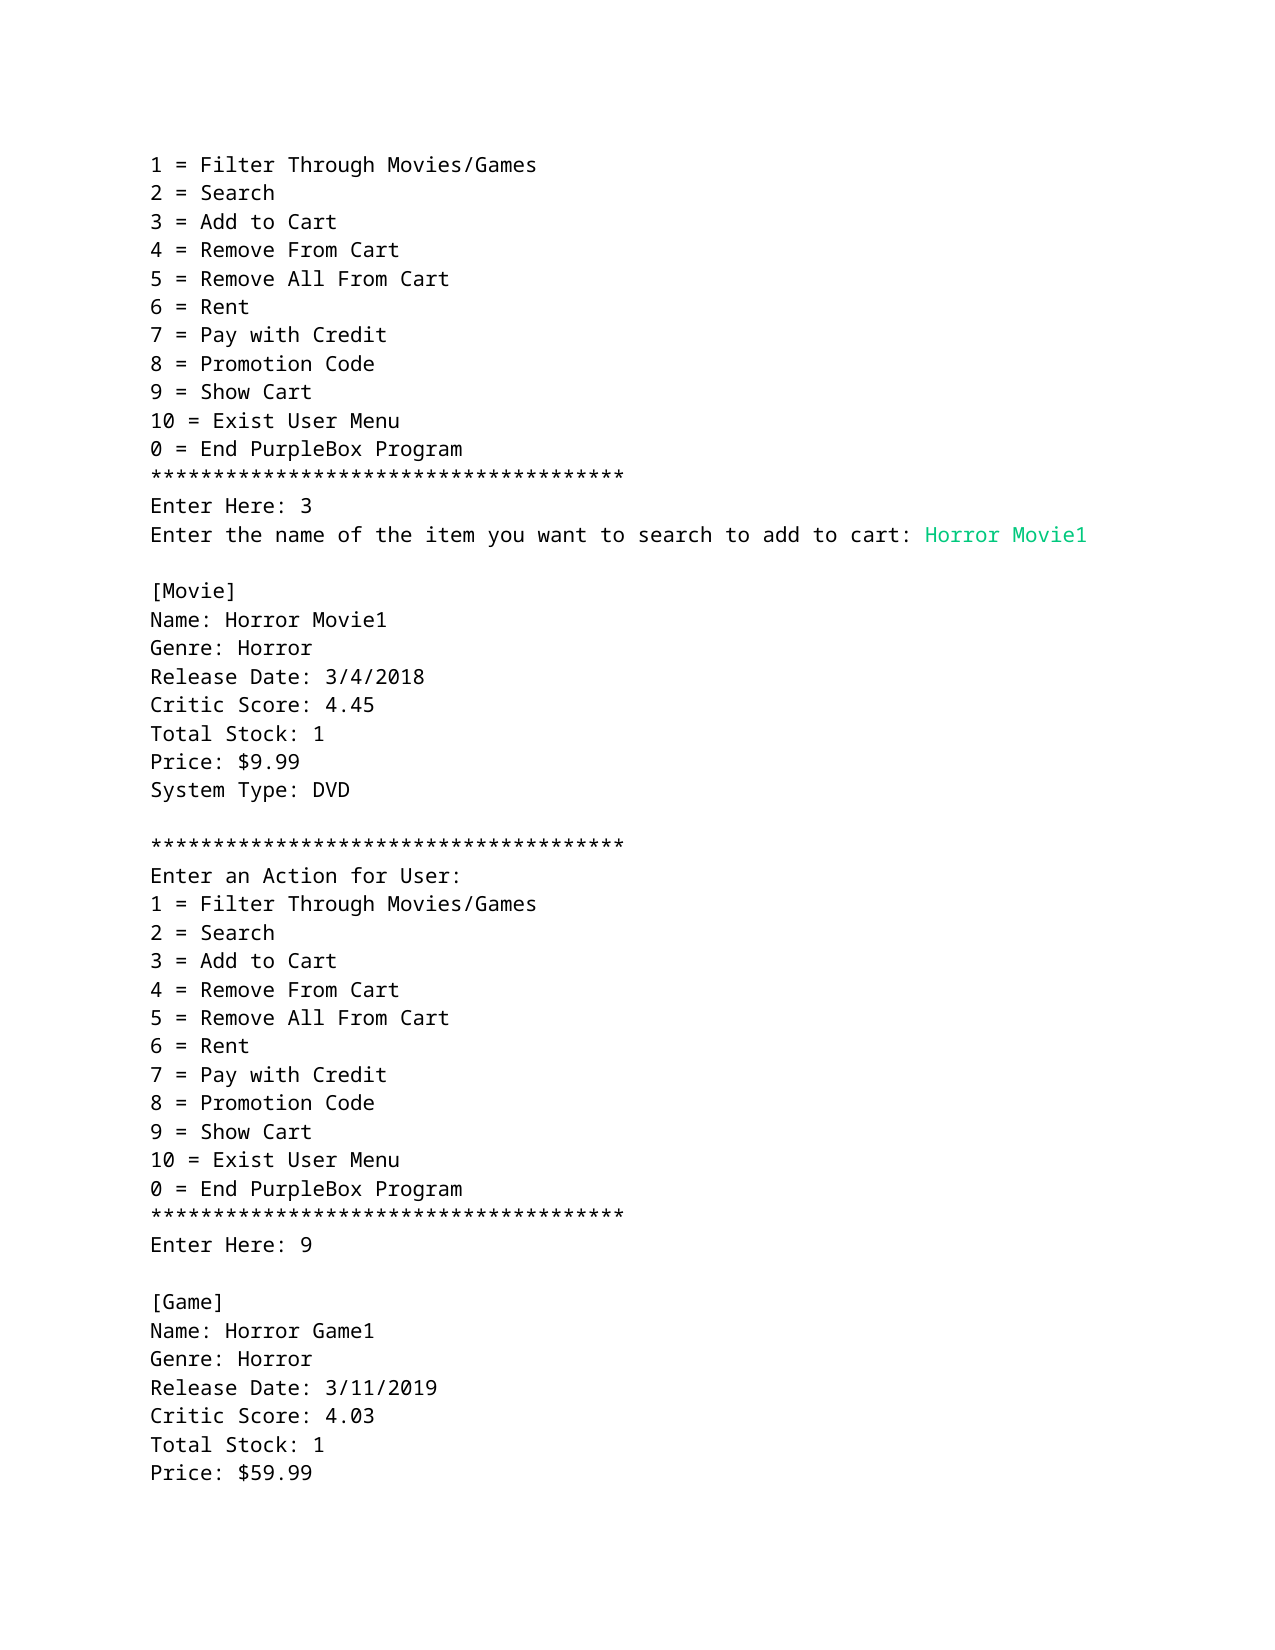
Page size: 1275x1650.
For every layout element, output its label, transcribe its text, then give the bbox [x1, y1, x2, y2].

text Name: Horror Game1 [150, 1316, 1125, 1344]
text 2 = Search [150, 178, 1125, 207]
text Critic Score: 4.03 [150, 1401, 1125, 1430]
text 0 = End PurpleBox Program [150, 434, 1125, 463]
text [Movie] [150, 577, 1125, 605]
text 0 = End PurpleBox Program [150, 1174, 1125, 1202]
text 7 = Pay with Credit [150, 321, 1125, 349]
text System Type: DVD [150, 776, 1125, 804]
text Enter Here: 3 [150, 491, 1125, 520]
text 1 = Filter Through Movies/Games [150, 889, 1125, 918]
text 10 = Exist User Menu [150, 1145, 1125, 1174]
text Release Date: 3/11/2019 [150, 1373, 1125, 1401]
text Price: $9.99 [150, 747, 1125, 776]
text ************************************** [150, 1202, 1125, 1231]
text 3 = Add to Cart [150, 946, 1125, 975]
text 4 = Remove From Cart [150, 235, 1125, 264]
text 9 = Show Cart [150, 377, 1125, 406]
text ************************************** [150, 463, 1125, 491]
text Genre: Horror [150, 1344, 1125, 1373]
text Total Stock: 1 [150, 1430, 1125, 1458]
text 5 = Remove All From Cart [150, 1003, 1125, 1032]
text Price: $59.99 [150, 1458, 1125, 1487]
text 6 = Rent [150, 1032, 1125, 1060]
text ************************************** [150, 832, 1125, 861]
text 2 = Search [150, 918, 1125, 946]
text 6 = Rent [150, 292, 1125, 321]
text Genre: Horror [150, 633, 1125, 662]
text 8 = Promotion Code [150, 349, 1125, 377]
text [Game] [150, 1287, 1125, 1316]
text 8 = Promotion Code [150, 1088, 1125, 1117]
text 4 = Remove From Cart [150, 975, 1125, 1003]
text 7 = Pay with Credit [150, 1060, 1125, 1088]
text 5 = Remove All From Cart [150, 264, 1125, 292]
text 10 = Exist User Menu [150, 406, 1125, 434]
text 1 = Filter Through Movies/Games [150, 150, 1125, 178]
text Critic Score: 4.45 [150, 690, 1125, 719]
text Enter Here: 9 [150, 1231, 1125, 1259]
text Enter the name of the item you want to search to add to cart: Horror Movie1 [150, 520, 1125, 548]
text Name: Horror Movie1 [150, 605, 1125, 633]
text Total Stock: 1 [150, 719, 1125, 747]
text Release Date: 3/4/2018 [150, 662, 1125, 690]
text Enter an Action for User: [150, 861, 1125, 889]
text 9 = Show Cart [150, 1117, 1125, 1145]
text 3 = Add to Cart [150, 207, 1125, 235]
